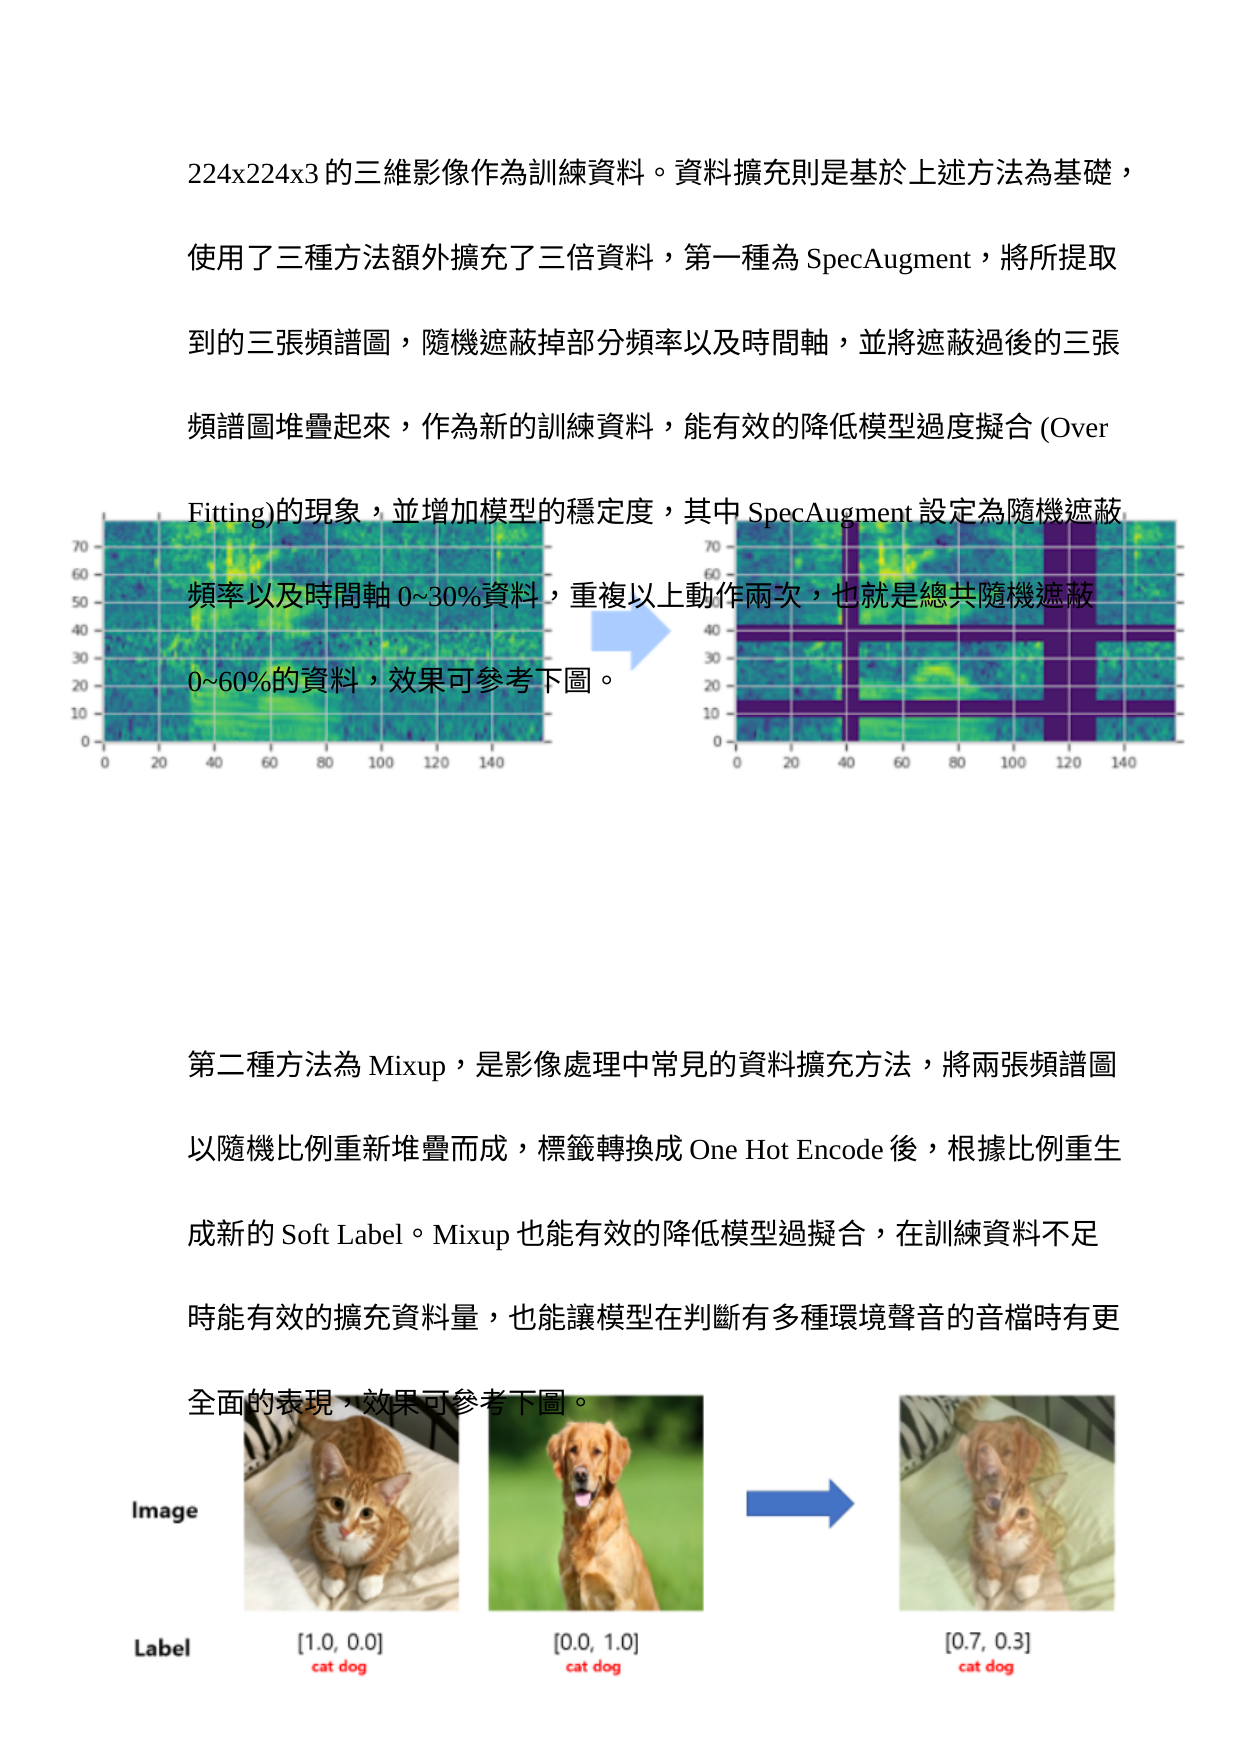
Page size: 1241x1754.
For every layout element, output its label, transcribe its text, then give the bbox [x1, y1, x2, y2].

text 第二種方法為Mixup，是影像處理中常見的資料擴充方法，將兩張頻譜圖以隨機比例重新堆疊而成，標籤轉換成One Hot Encode後，根據比例重生成新的Soft Label。Mixup也能有效的降低模型過擬合，在訓練資料不足時能有效的擴充資料量，也能讓模型在判斷有多種環境聲音的音檔時有更全面的表現，效果可參考下圖。 [187, 1041, 1128, 1422]
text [187, 150, 1128, 700]
picture [50, 492, 1217, 794]
picture [112, 1387, 1128, 1690]
